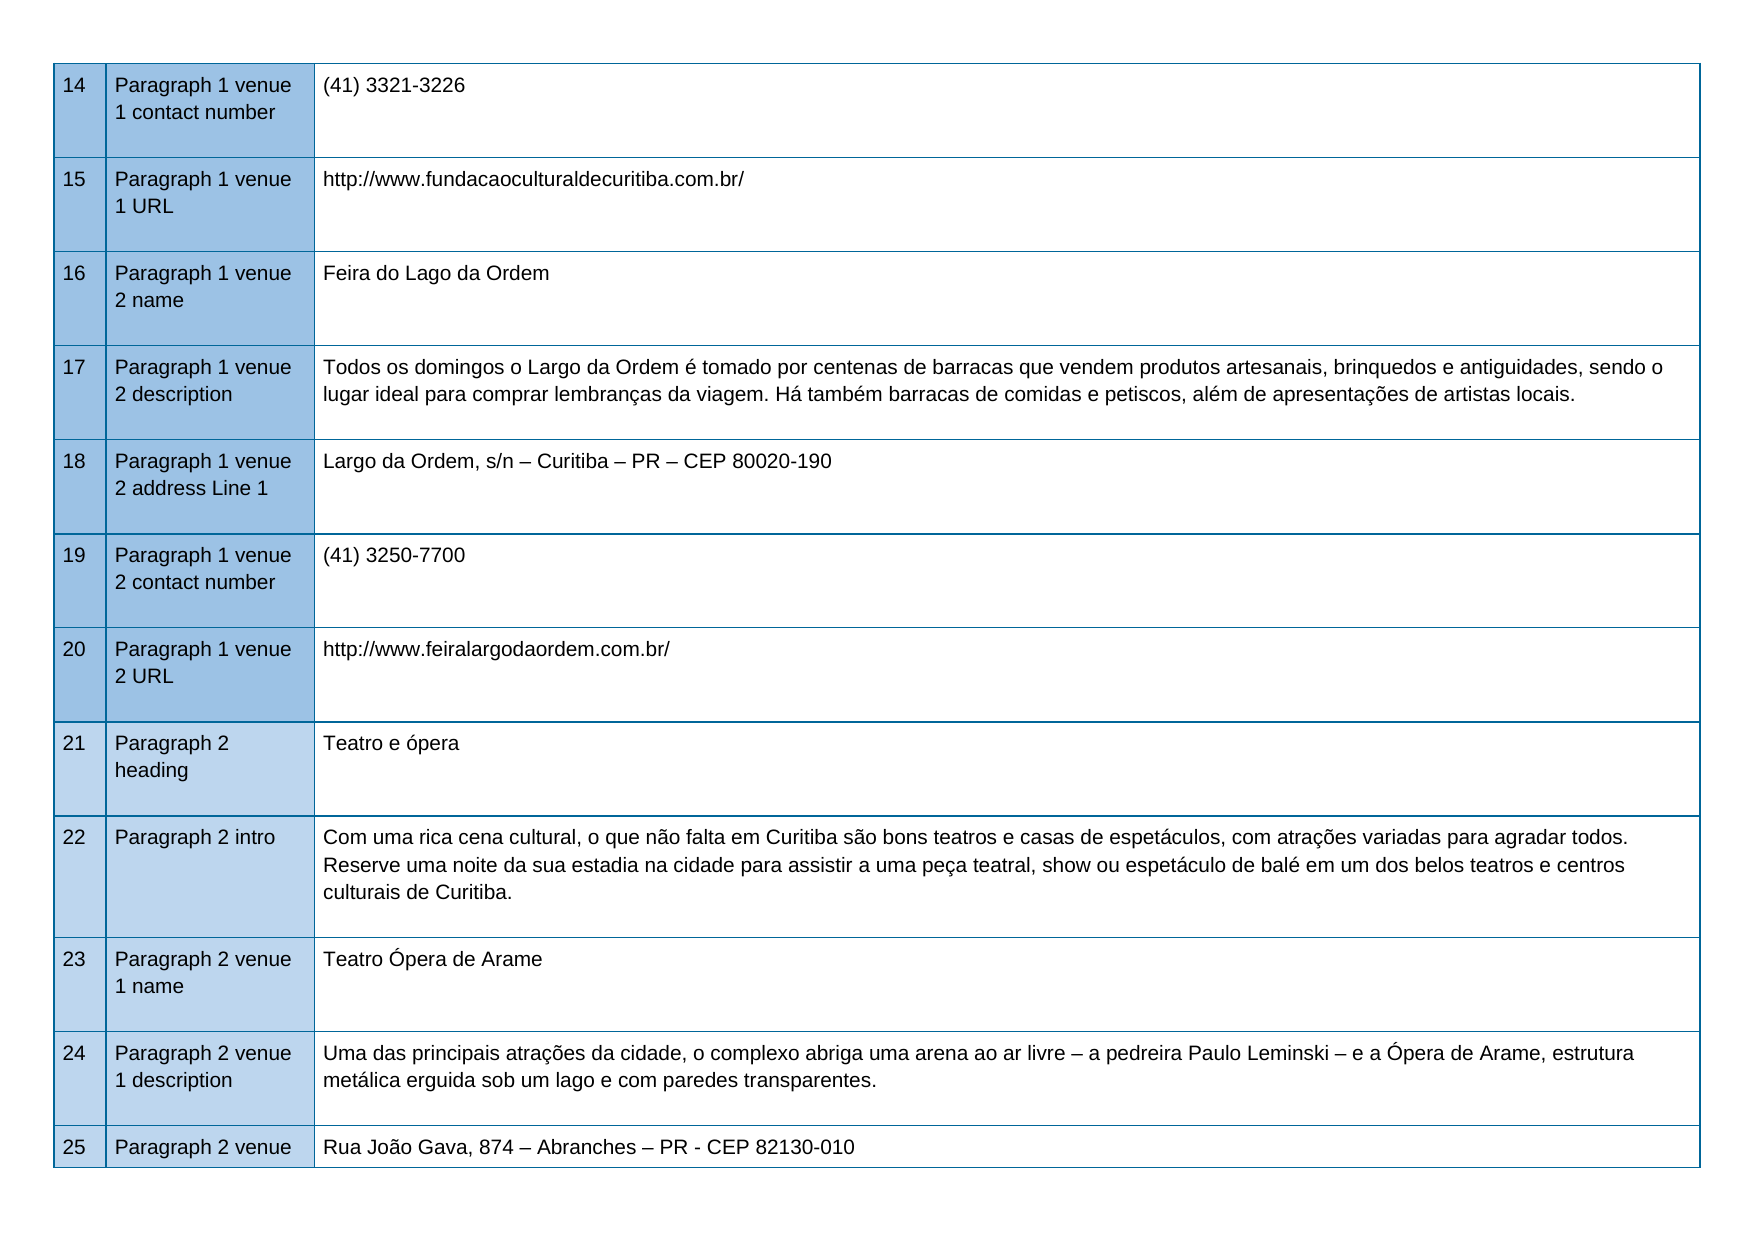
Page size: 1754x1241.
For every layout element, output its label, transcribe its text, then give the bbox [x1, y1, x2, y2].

table_cell 17 [55, 346, 105, 439]
table_cell 23 [55, 938, 105, 1031]
table_cell Paragraph 2 heading [107, 723, 314, 815]
table_cell 16 [55, 252, 105, 345]
table_cell Paragraph 1 venue 2 address Line 1 [107, 440, 314, 533]
table_cell 22 [55, 817, 105, 937]
table_cell Uma das principais atrações da cidade, o complexo abriga uma arena ao ar livre – a pedreira Paulo Leminski – e a Ópera de Arame, estrutura metálica erguida sob um lago e com paredes transparentes. [315, 1032, 1699, 1125]
table_cell Paragraph 1 venue 2 URL [107, 628, 314, 721]
table_cell Feira do Lago da Ordem [315, 252, 1699, 345]
table_cell 15 [55, 158, 105, 251]
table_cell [107, 1126, 314, 1167]
table_cell Paragraph 2 venue 1 name [107, 938, 314, 1031]
table_cell http://www.feiralargodaordem.com.br/ [315, 628, 1699, 721]
table_cell Paragraph 1 venue 1 URL [107, 158, 314, 251]
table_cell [315, 1126, 1699, 1167]
table_cell Paragraph 2 intro [107, 817, 314, 937]
table_cell Paragraph 1 venue 2 contact number [107, 535, 314, 627]
table_cell Teatro Ópera de Arame [315, 938, 1699, 1031]
table_cell 18 [55, 440, 105, 533]
table_cell 20 [55, 628, 105, 721]
table_cell Paragraph 1 venue 2 name [107, 252, 314, 345]
table_cell http://www.fundacaoculturaldecuritiba.com.br/ [315, 158, 1699, 251]
table_cell Largo da Ordem, s/n – Curitiba – PR – CEP 80020-190 [315, 440, 1699, 533]
table_cell (41) 3321-3226 [315, 64, 1699, 157]
table_cell Teatro e ópera [315, 723, 1699, 815]
table_cell 24 [55, 1032, 105, 1125]
table_cell 21 [55, 723, 105, 815]
table_cell Todos os domingos o Largo da Ordem é tomado por centenas de barracas que vendem produtos artesanais, brinquedos e antiguidades, sendo o lugar ideal para comprar lembranças da viagem. Há também barracas de comidas e petiscos, além de apresentações de artistas locais. [315, 346, 1699, 439]
table_cell Com uma rica cena cultural, o que não falta em Curitiba são bons teatros e casas de espetáculos, com atrações variadas para agradar todos. Reserve uma noite da sua estadia na cidade para assistir a uma peça teatral, show ou espetáculo de balé em um dos belos teatros e centros culturais de Curitiba. [315, 817, 1699, 937]
table_cell 19 [55, 535, 105, 627]
table_cell (41) 3250-7700 [315, 535, 1699, 627]
table_cell 25 [55, 1126, 105, 1167]
table_cell Paragraph 1 venue 2 description [107, 346, 314, 439]
table_cell Paragraph 2 venue 1 description [107, 1032, 314, 1125]
table_cell Paragraph 1 venue 1 contact number [107, 64, 314, 157]
table_cell 14 [55, 64, 105, 157]
